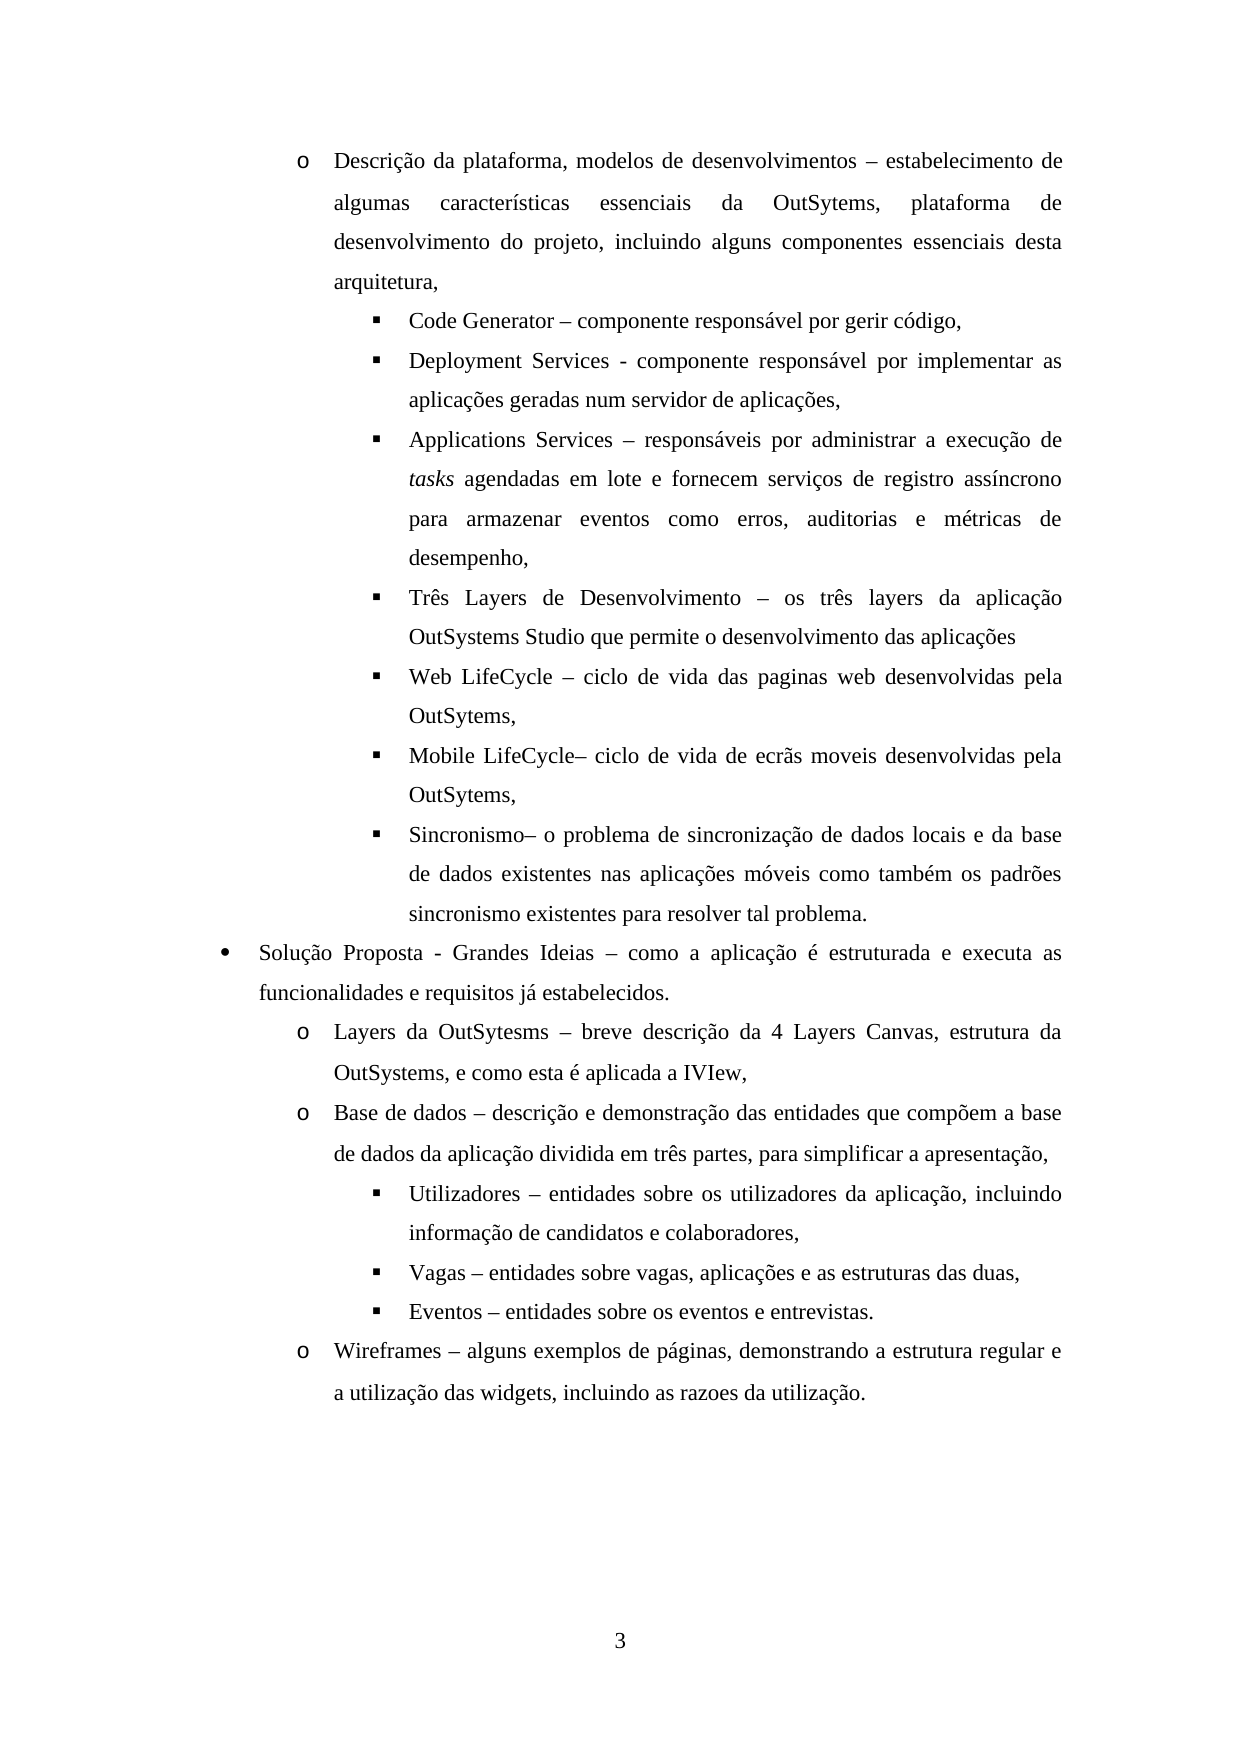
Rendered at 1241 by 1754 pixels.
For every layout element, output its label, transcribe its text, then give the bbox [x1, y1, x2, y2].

list Utilizadores – entidades sobre os utilizadores da aplicação, incluindo informação de candidatos e colaboradores, [371, 1180, 1063, 1246]
list Base de dados – descrição e demonstração das entidades que compõem a base de dados da aplicação dividida em três partes, para simplificar a apresentação, [296, 1099, 1063, 1167]
list Layers da OutSytesms – breve descrição da 4 Layers Canvas, estrutura da OutSystems, e como esta é aplicada a IVIew, [296, 1018, 1063, 1086]
list Mobile LifeCycle– ciclo de vida de ecrãs moveis desenvolvidas pela OutSytems, [371, 742, 1063, 807]
list Web LifeCycle – ciclo de vida das paginas web desenvolvidas pela OutSytems, [371, 663, 1063, 728]
list Vagas – entidades sobre vagas, aplicações e as estruturas das duas, [371, 1259, 1063, 1285]
list Descrição da plataforma, modelos de desenvolvimentos – estabelecimento de algumas características essenciais da OutSytems, plataforma de desenvolvimento do projeto, incluindo alguns componentes essenciais desta arquitetura, [296, 148, 1063, 294]
list Wireframes – alguns exemplos de páginas, demonstrando a estrutura regular e a utilização das widgets, incluindo as razoes da utilização. [296, 1338, 1063, 1405]
list Três Layers de Desenvolvimento – os três layers da aplicação OutSystems Studio que permite o desenvolvimento das aplicações [371, 584, 1063, 649]
list Solução Proposta - Grandes Ideias – como a aplicação é estruturada e executa as funcionalidades e requisitos já estabelecidos. [221, 939, 1063, 1005]
list Eventos – entidades sobre os eventos e entrevistas. [371, 1298, 1063, 1324]
list Applications Services – responsáveis por administrar a execução de tasks agendadas em lote e fornecem serviços de registro assíncrono para armazenar eventos como erros, auditorias e métricas de desempenho, [371, 426, 1063, 571]
list Sincronismo– o problema de sincronização de dados locais e da base de dados existentes nas aplicações móveis como também os padrões sincronismo existentes para resolver tal problema. [371, 821, 1063, 926]
list Code Generator – componente responsável por gerir código, [371, 307, 1063, 334]
list Deployment Services - componente responsável por implementar as aplicações geradas num servidor de aplicações, [371, 347, 1063, 413]
